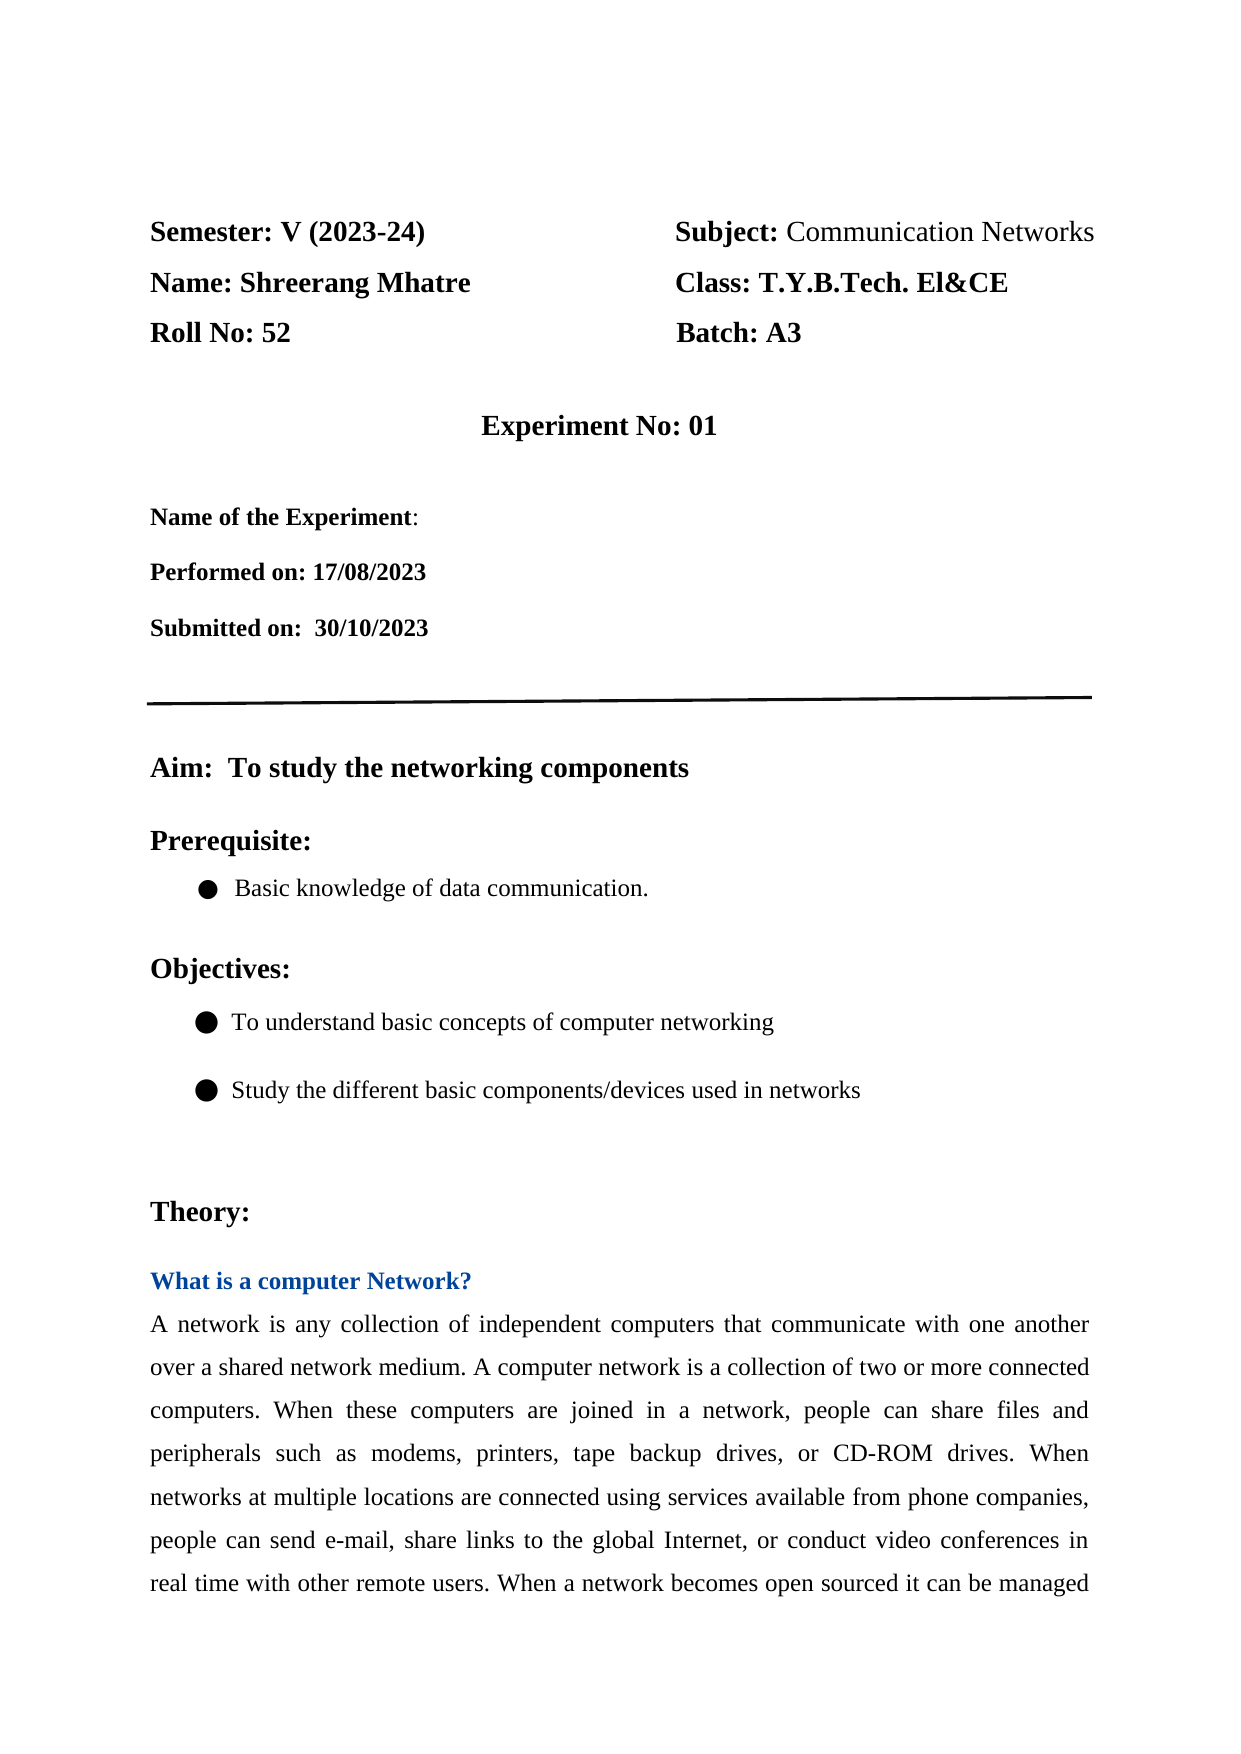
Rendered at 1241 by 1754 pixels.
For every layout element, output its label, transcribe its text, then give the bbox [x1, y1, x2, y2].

text Name: Shreerang Mhatre Class: T.Y.B.Tech. El&CE [150, 265, 1090, 298]
text Submitted on: 30/10/2023 [150, 613, 1090, 642]
list Basic knowledge of data communication. [197, 859, 1090, 910]
text Aim: To study the networking components [150, 751, 1090, 784]
text Performed on: 17/08/2023 [150, 557, 1090, 586]
text Experiment No: 01 [150, 408, 1090, 442]
list To understand basic concepts of computer networking [194, 987, 1090, 1047]
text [150, 1309, 1090, 1597]
text Roll No: 52 Batch: A3 [150, 315, 1090, 348]
text Theory: [150, 1194, 1090, 1227]
text Prerequisite: [150, 823, 1090, 856]
text Objectives: [150, 951, 1090, 984]
text Semester: V (2023-24) Subject: Communication Networks [150, 214, 1134, 248]
list Study the different basic components/devices used in networks [194, 1056, 1090, 1116]
text What is a computer Network? [150, 1266, 1090, 1295]
text Name of the Experiment: [150, 502, 1090, 531]
